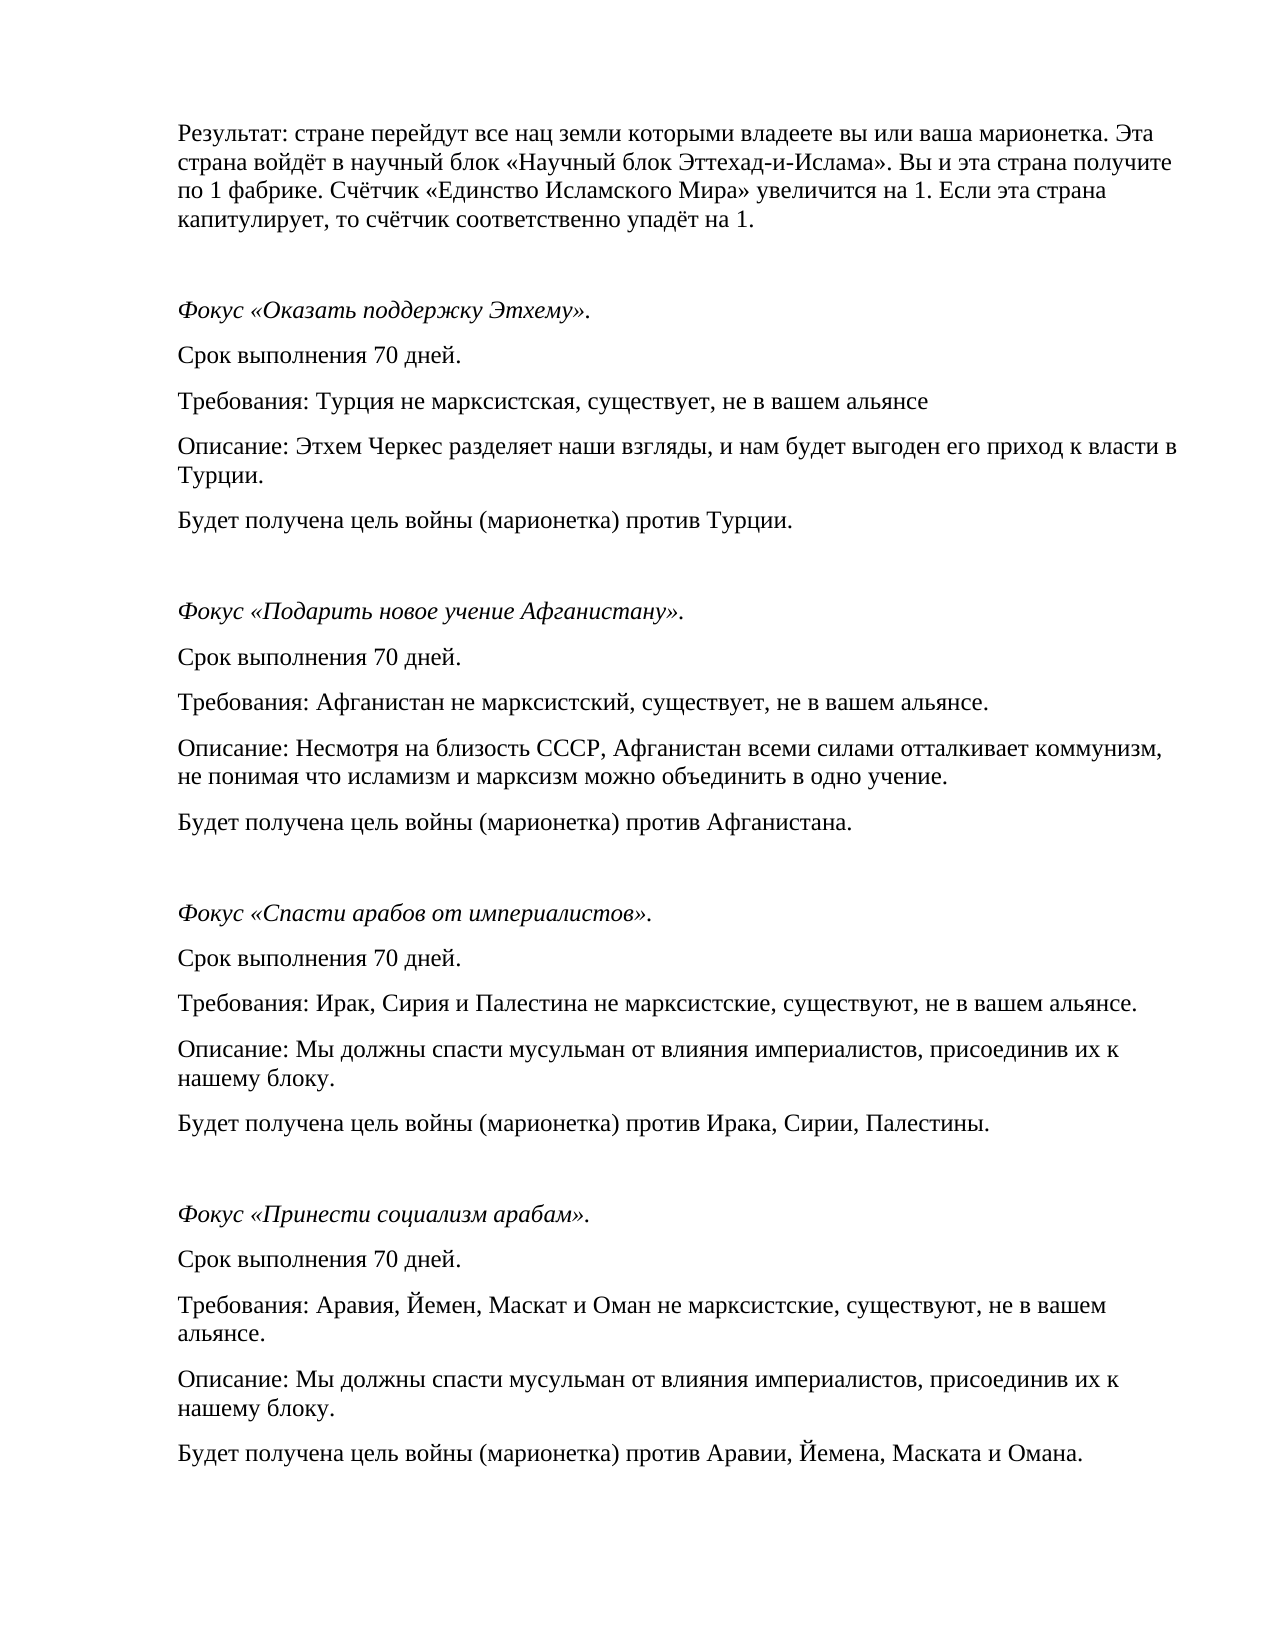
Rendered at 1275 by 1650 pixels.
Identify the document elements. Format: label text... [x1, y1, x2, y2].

text Описание: Мы должны спасти мусульман от влияния империалистов, присоединив их к нашему блоку. [177, 1034, 1186, 1091]
text Фокус «Принести социализм арабам». [177, 1199, 1186, 1228]
text Срок выполнения 70 дней. [177, 1244, 1186, 1273]
text Описание: Несмотря на близость СССР, Афганистан всеми силами отталкивает коммунизм, не понимая что исламизм и марксизм можно объединить в одно учение. [177, 733, 1186, 790]
text Требования: Аравия, Йемен, Маскат и Оман не марксистские, существуют, не в вашем альянсе. [177, 1290, 1186, 1347]
text Будет получена цель войны (марионетка) против Аравии, Йемена, Маската и Омана. [177, 1438, 1186, 1467]
text Описание: Этхем Черкес разделяет наши взгляды, и нам будет выгоден его приход к власти в Турции. [177, 431, 1186, 489]
text Будет получена цель войны (марионетка) против Турции. [177, 506, 1186, 534]
text Требования: Ирак, Сирия и Палестина не марксистские, существуют, не в вашем альянсе. [177, 988, 1186, 1017]
text Описание: Мы должны спасти мусульман от влияния империалистов, присоединив их к нашему блоку. [177, 1364, 1186, 1421]
text Срок выполнения 70 дней. [177, 341, 1186, 369]
text Фокус «Оказать поддержку Этхему». [177, 295, 1186, 324]
text Требования: Афганистан не марксистский, существует, не в вашем альянсе. [177, 687, 1186, 716]
text Срок выполнения 70 дней. [177, 642, 1186, 671]
text Требования: Турция не марксистская, существует, не в вашем альянсе [177, 386, 1186, 415]
text Будет получена цель войны (марионетка) против Афганистана. [177, 807, 1186, 836]
text Фокус «Спасти арабов от империалистов». [177, 898, 1186, 926]
text Будет получена цель войны (марионетка) против Ирака, Сирии, Палестины. [177, 1108, 1186, 1137]
text Срок выполнения 70 дней. [177, 943, 1186, 972]
text Фокус «Подарить новое учение Афганистану». [177, 596, 1186, 625]
